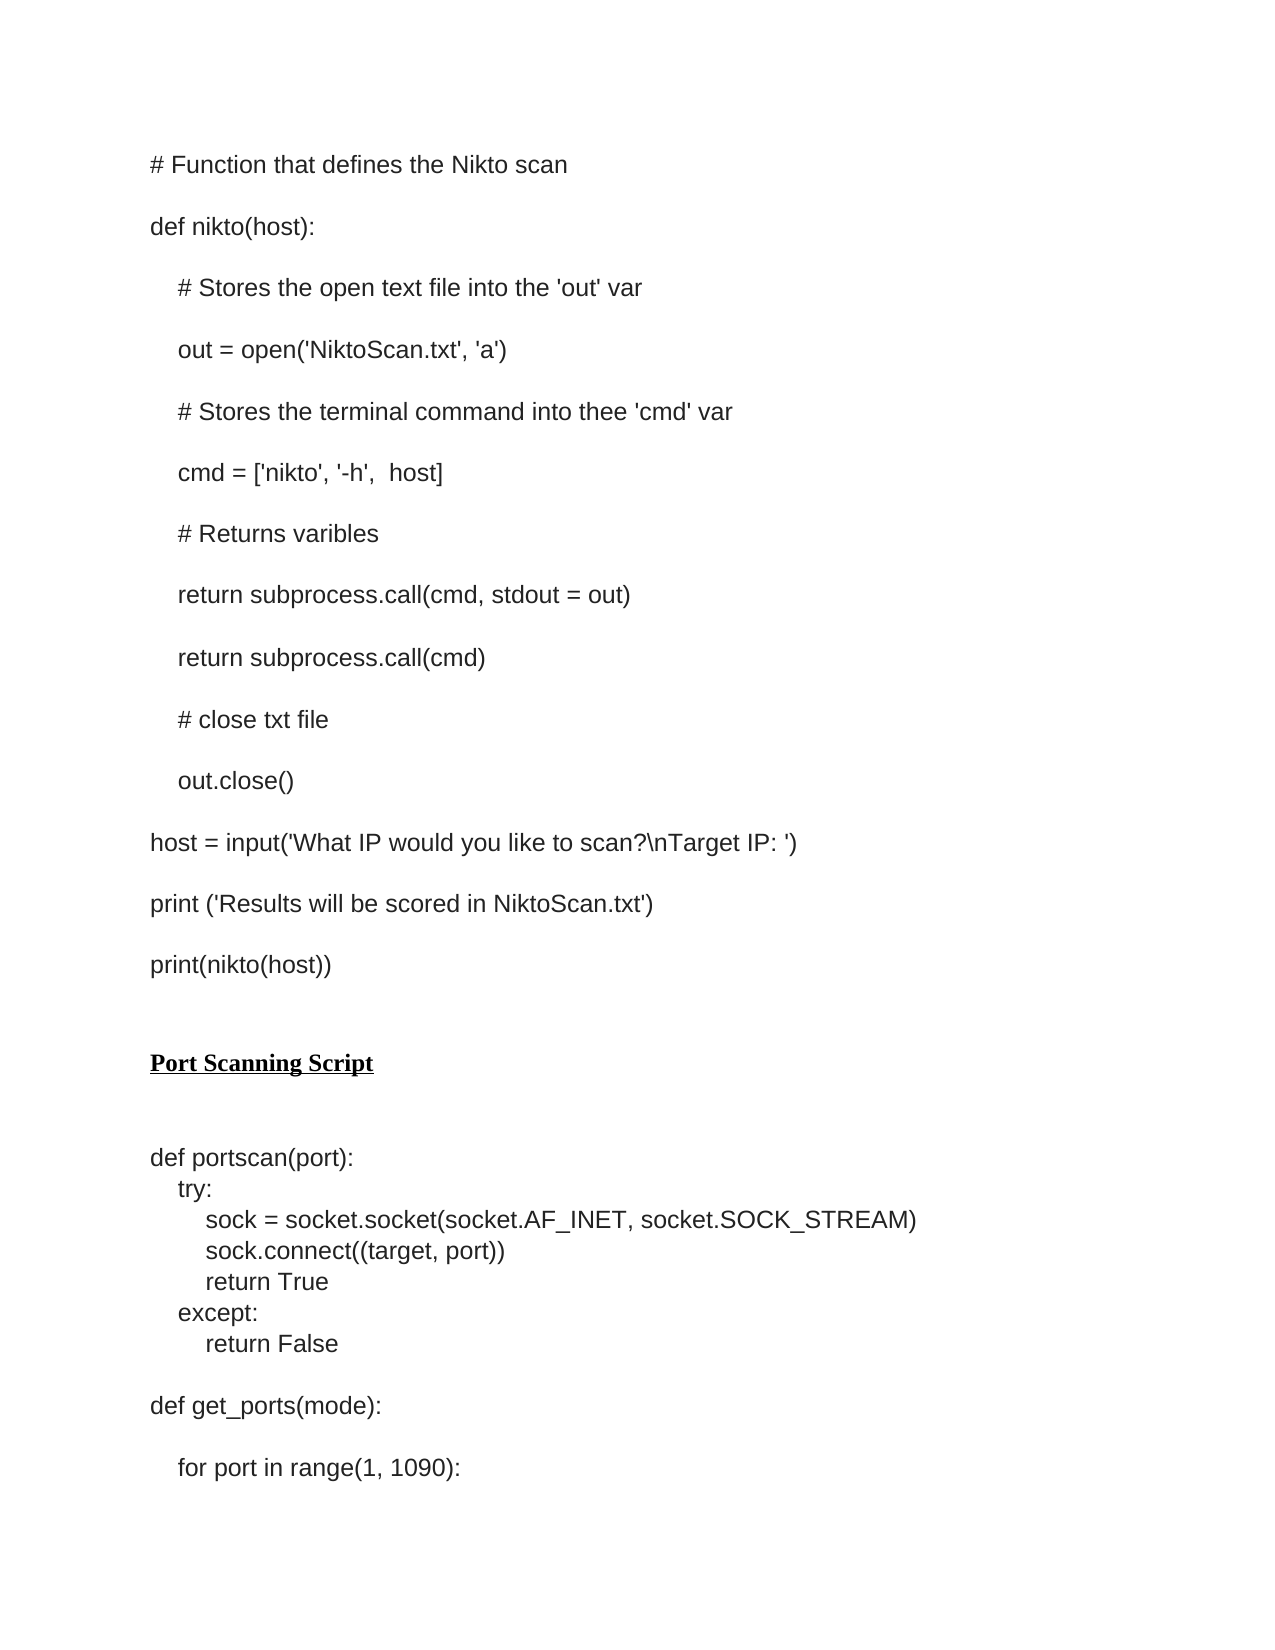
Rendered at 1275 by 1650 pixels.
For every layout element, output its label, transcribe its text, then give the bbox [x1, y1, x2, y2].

text Port Scanning Script [150, 1048, 1125, 1076]
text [150, 1143, 1125, 1481]
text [150, 150, 1125, 979]
